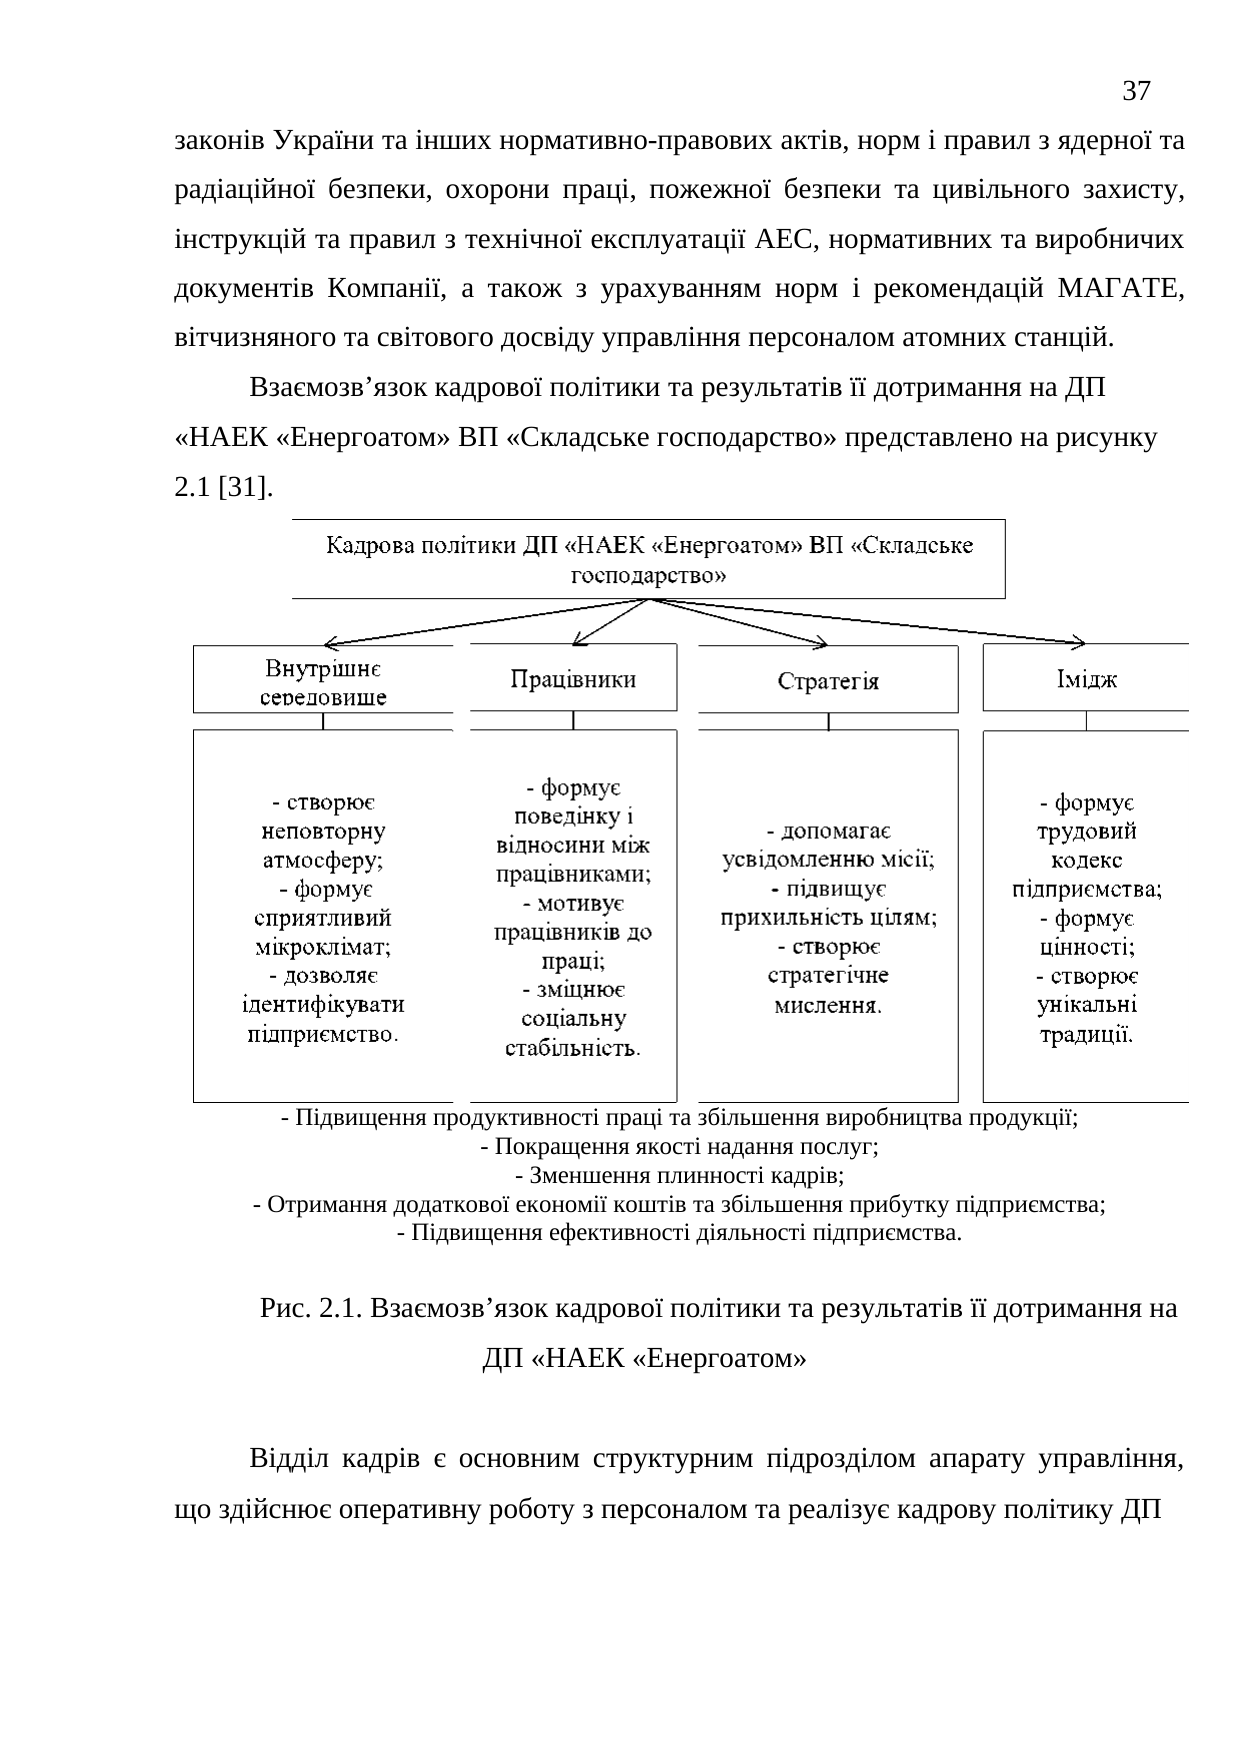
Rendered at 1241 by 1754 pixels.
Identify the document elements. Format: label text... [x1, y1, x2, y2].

text Відділ кадрів є основним структурним підрозділом апарату управління, що здійснює оперативну роботу з персоналом та реалізує кадрову політику ДП [174, 1441, 1185, 1524]
text Взаємозв’язок кадрової політики та результатів її дотримання на ДП [174, 369, 1185, 402]
picture [193, 519, 1189, 1103]
text 2.1 [31]. [174, 469, 1185, 503]
text Рис. 2.1. Взаємозв’язок кадрової політики та результатів її дотримання на ДП «НАЕК «Енергоатом» [259, 1290, 1185, 1374]
text «НАЕК «Енергоатом» ВП «Складське господарство» представлено на рисунку [174, 419, 1185, 452]
text - Отримання додаткової економії коштів та збільшення прибутку підприємства; [174, 1189, 1185, 1217]
text 37 законів України та інших нормативно-правових актів, норм і правил з ядерної та радіаційної безпеки, охорони праці, пожежної безпеки та цивільного захисту, інструкцій та правил з технічної експлуатації АЕС, нормативних та виробничих документів Компанії, а також з урахуванням норм і рекомендацій МАГАТЕ, вітчизняного та світового досвіду управління персоналом атомних станцій. [174, 73, 1185, 353]
text - Зменшення плинності кадрів; [174, 1160, 1185, 1189]
text - Покращення якості надання послуг; [174, 1131, 1185, 1160]
text - Підвищення ефективності діяльності підприємства. [174, 1217, 1185, 1246]
text - Підвищення продуктивності праці та збільшення виробництва продукції; [174, 1102, 1185, 1131]
